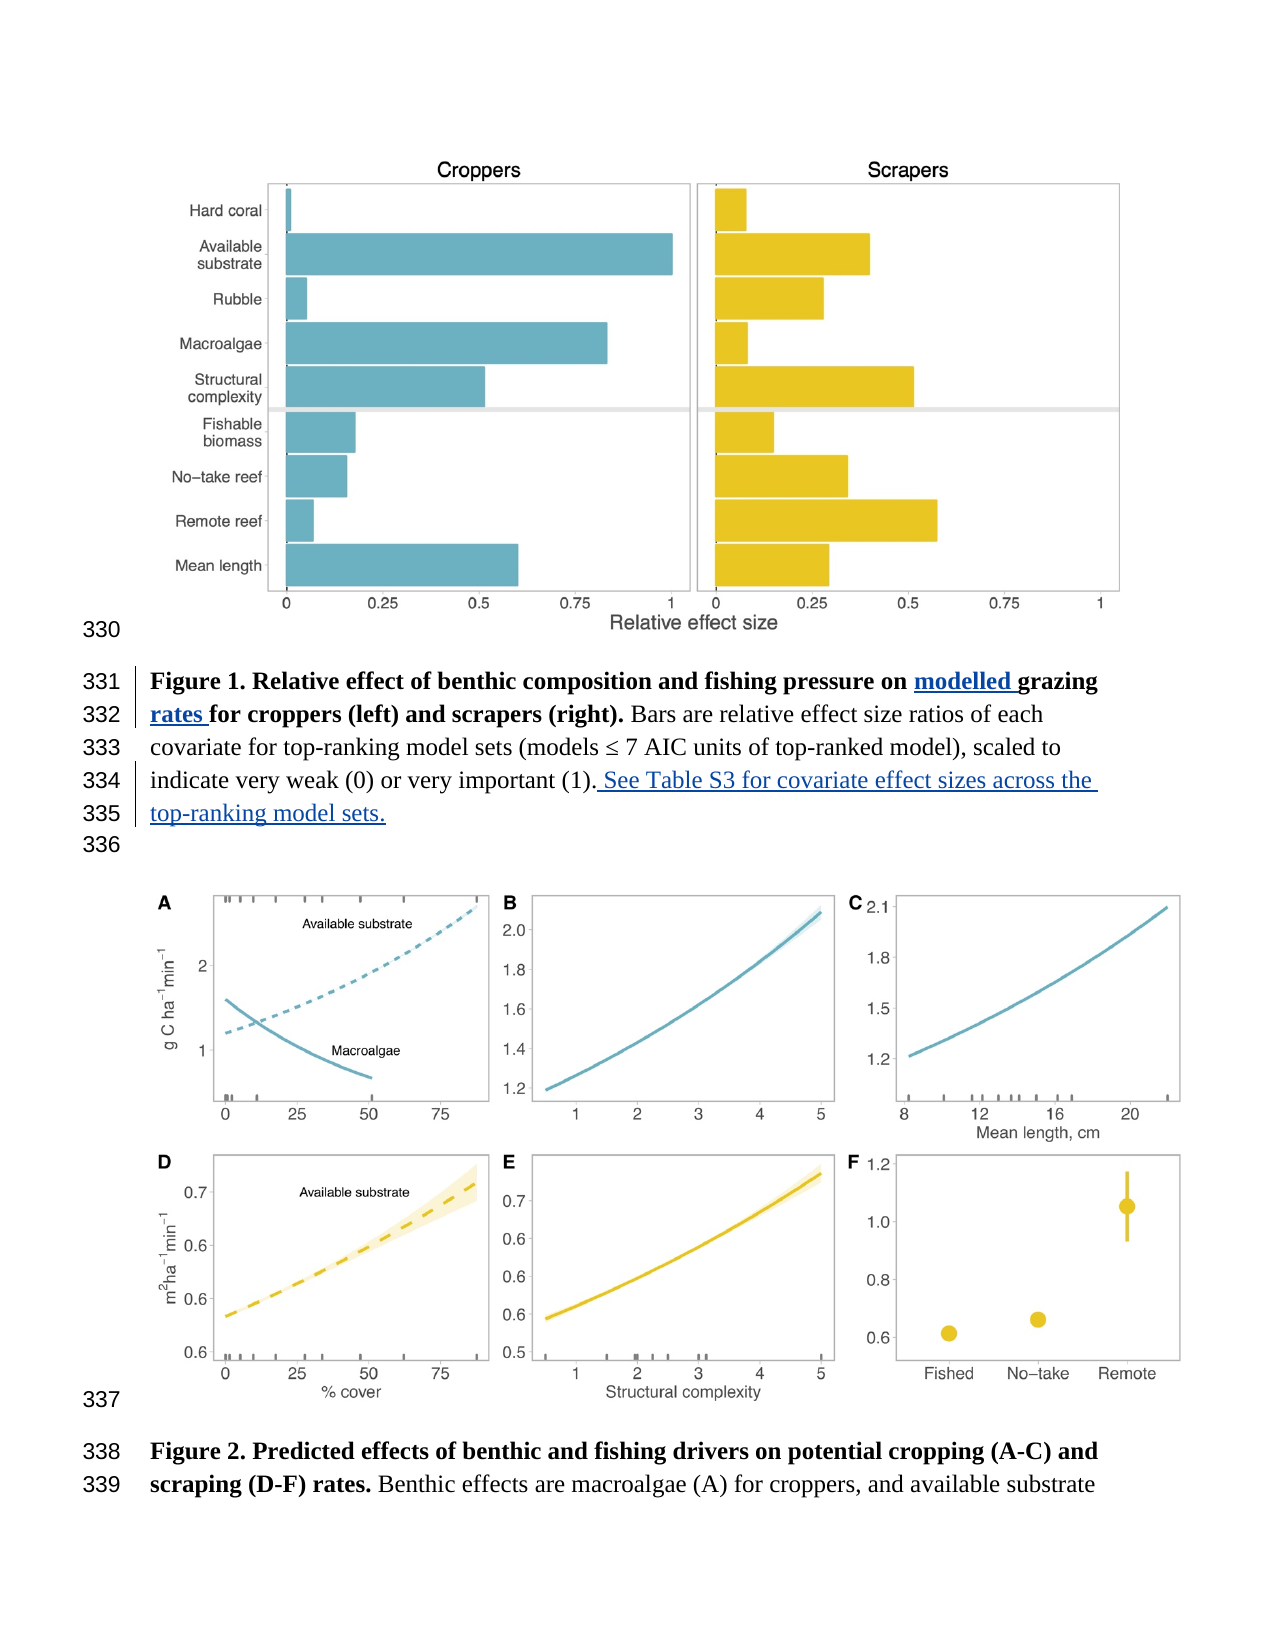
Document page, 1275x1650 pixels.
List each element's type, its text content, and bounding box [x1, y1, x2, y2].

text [150, 1436, 1125, 1498]
picture [150, 888, 1187, 1407]
picture [150, 150, 1125, 638]
text Figure 1. Relative effect of benthic composition and fishing pressure on grazing for croppers (left) and scrapers (right). Bars are relative effect size ratios of each covariate for top-ranking model sets (models ≤ 7 AIC units of top-ranked model), scaled to indicate very weak (0) or very important (1). [150, 666, 1125, 827]
